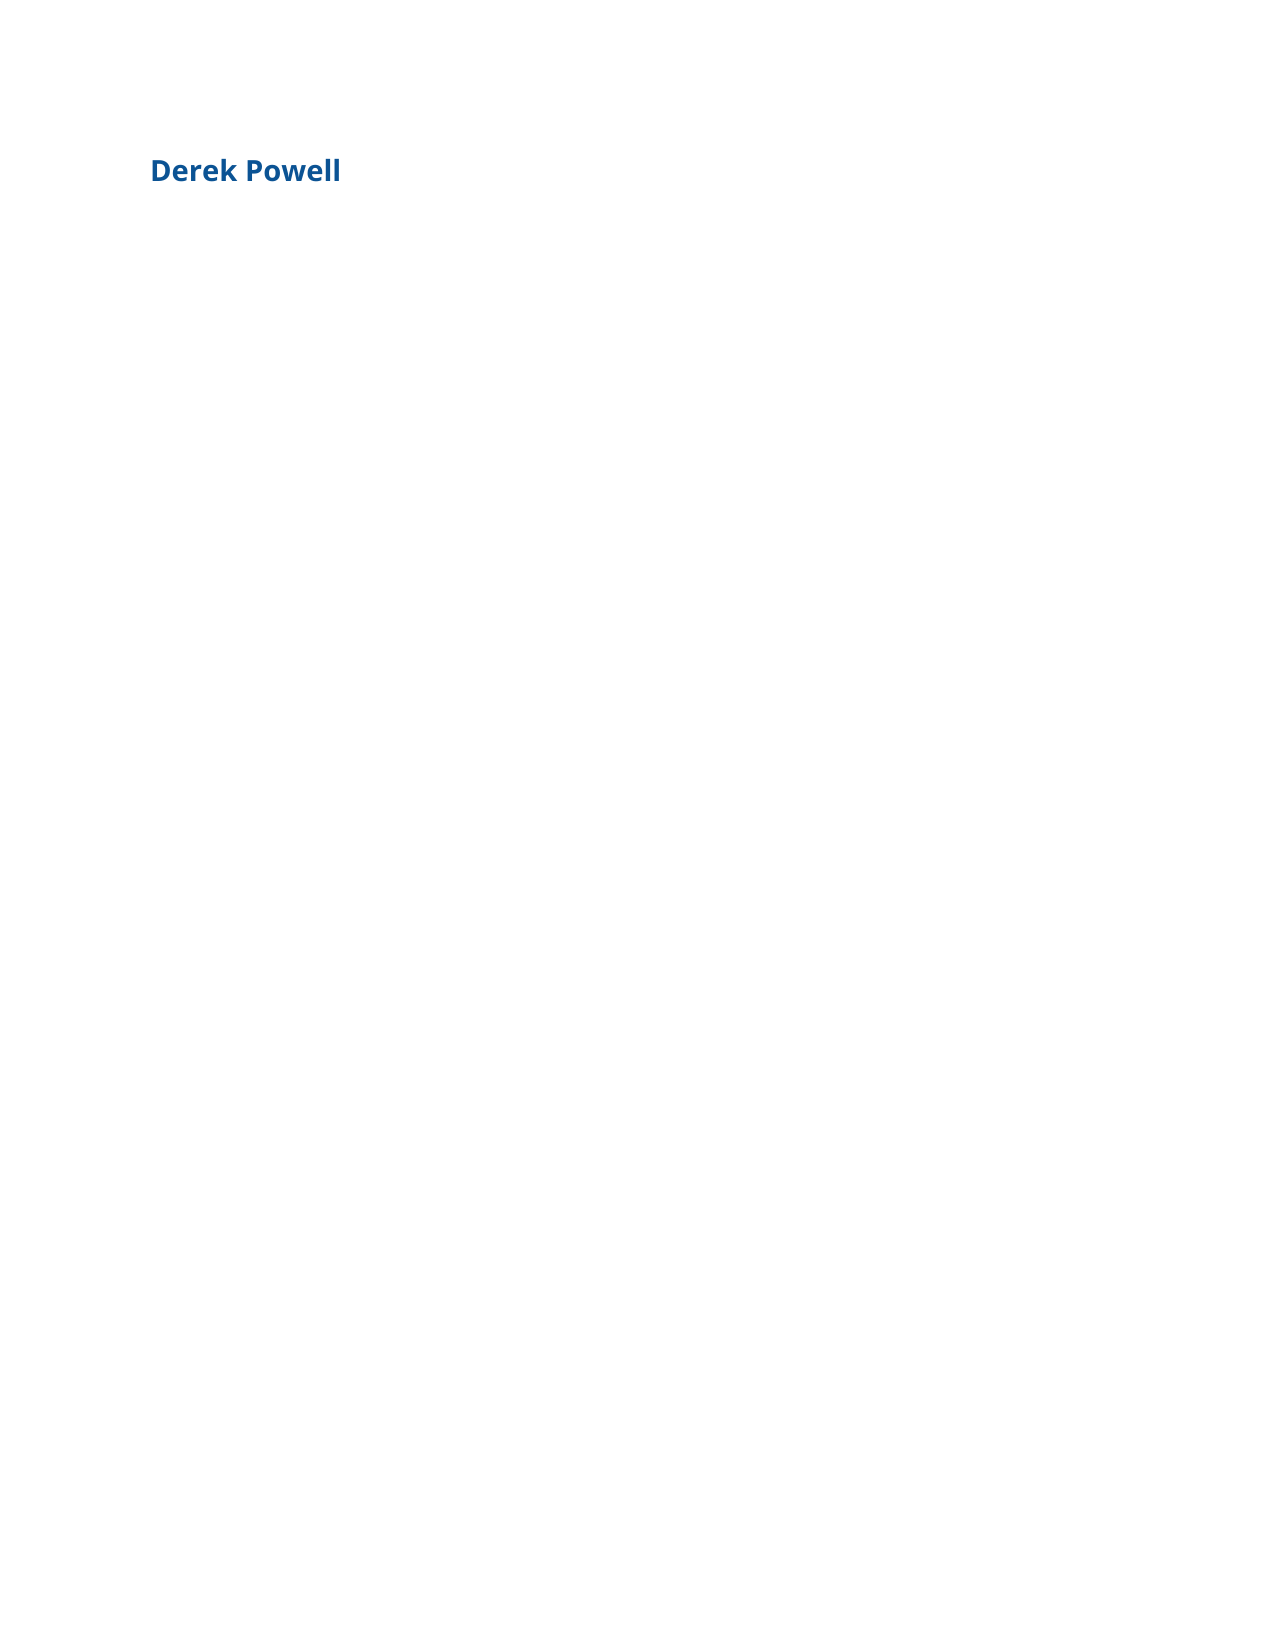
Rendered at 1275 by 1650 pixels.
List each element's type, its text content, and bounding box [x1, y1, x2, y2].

text Derek Powell [150, 150, 1125, 190]
